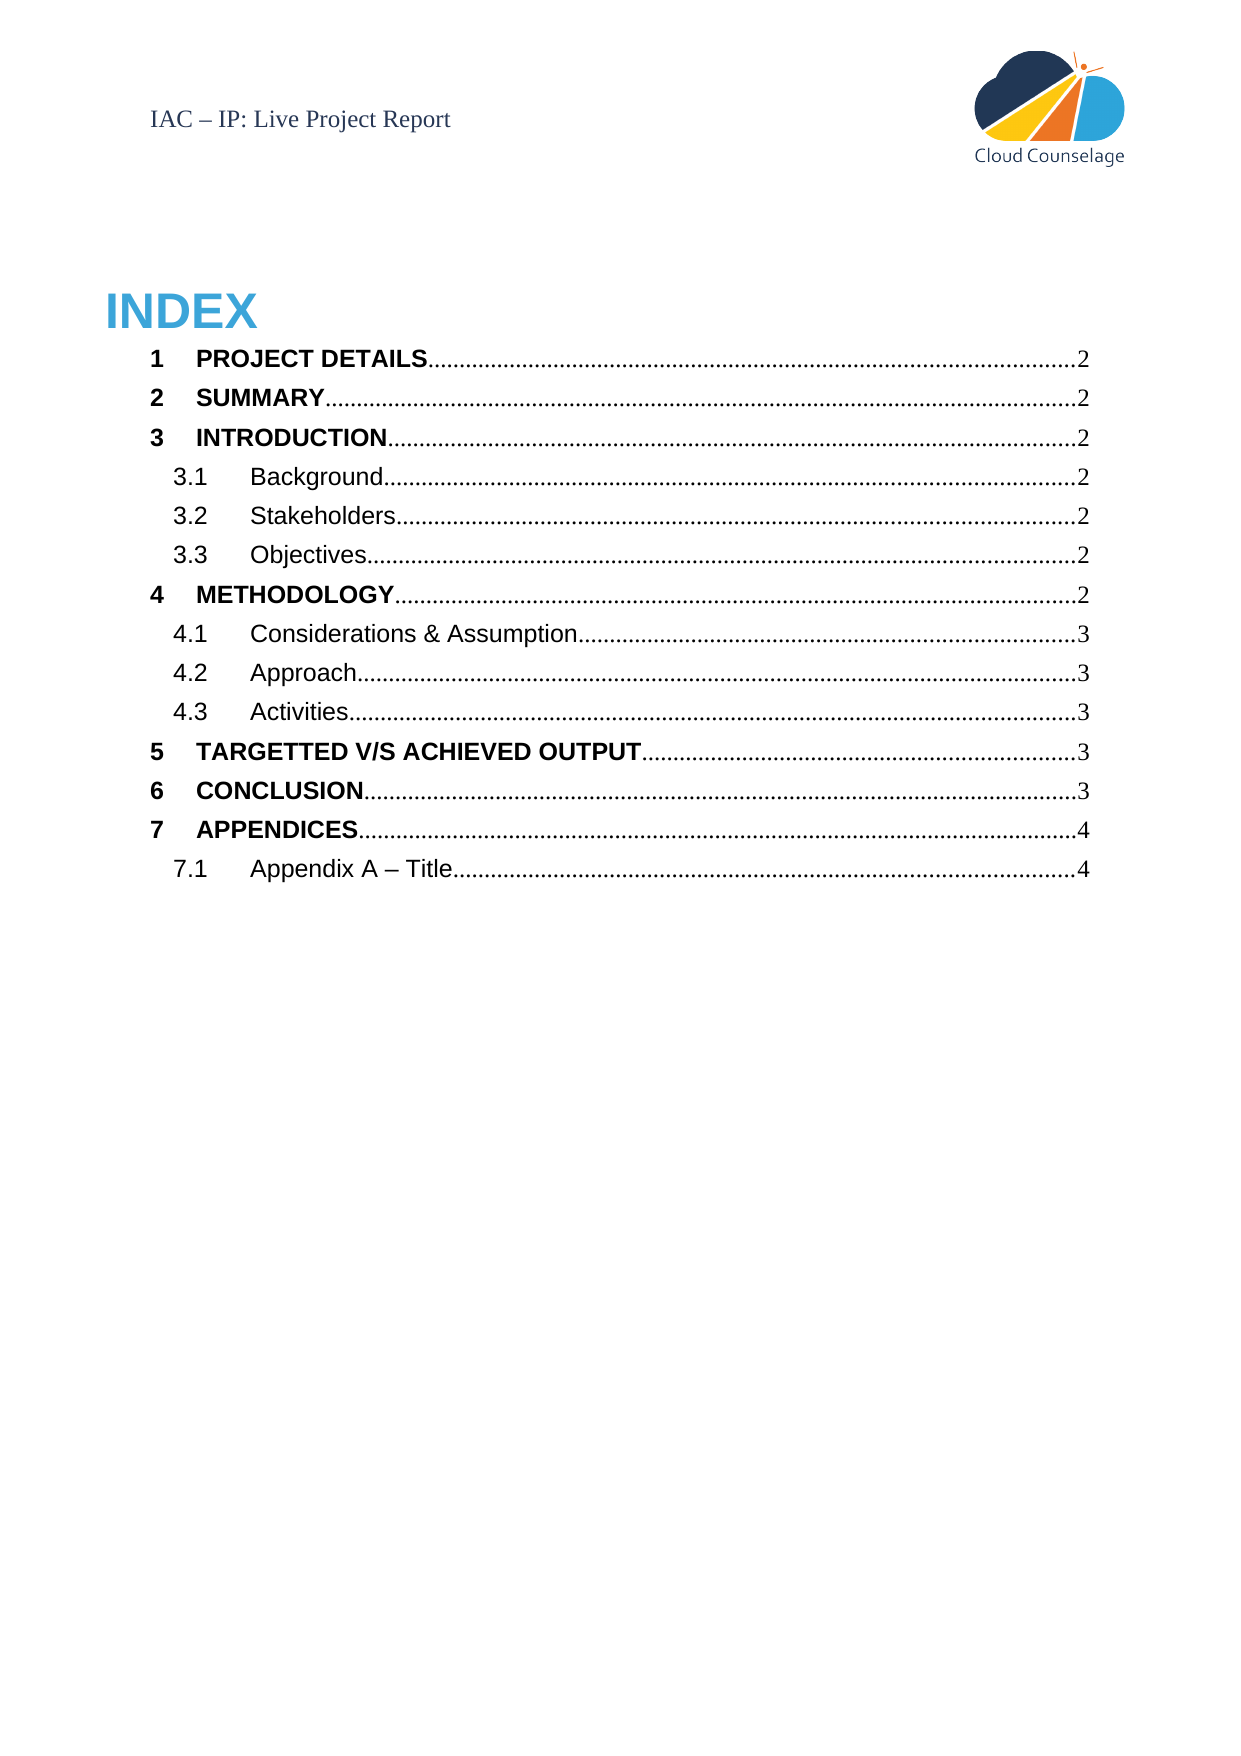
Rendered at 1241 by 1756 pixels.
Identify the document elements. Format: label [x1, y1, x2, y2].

picture [974, 51, 1125, 167]
